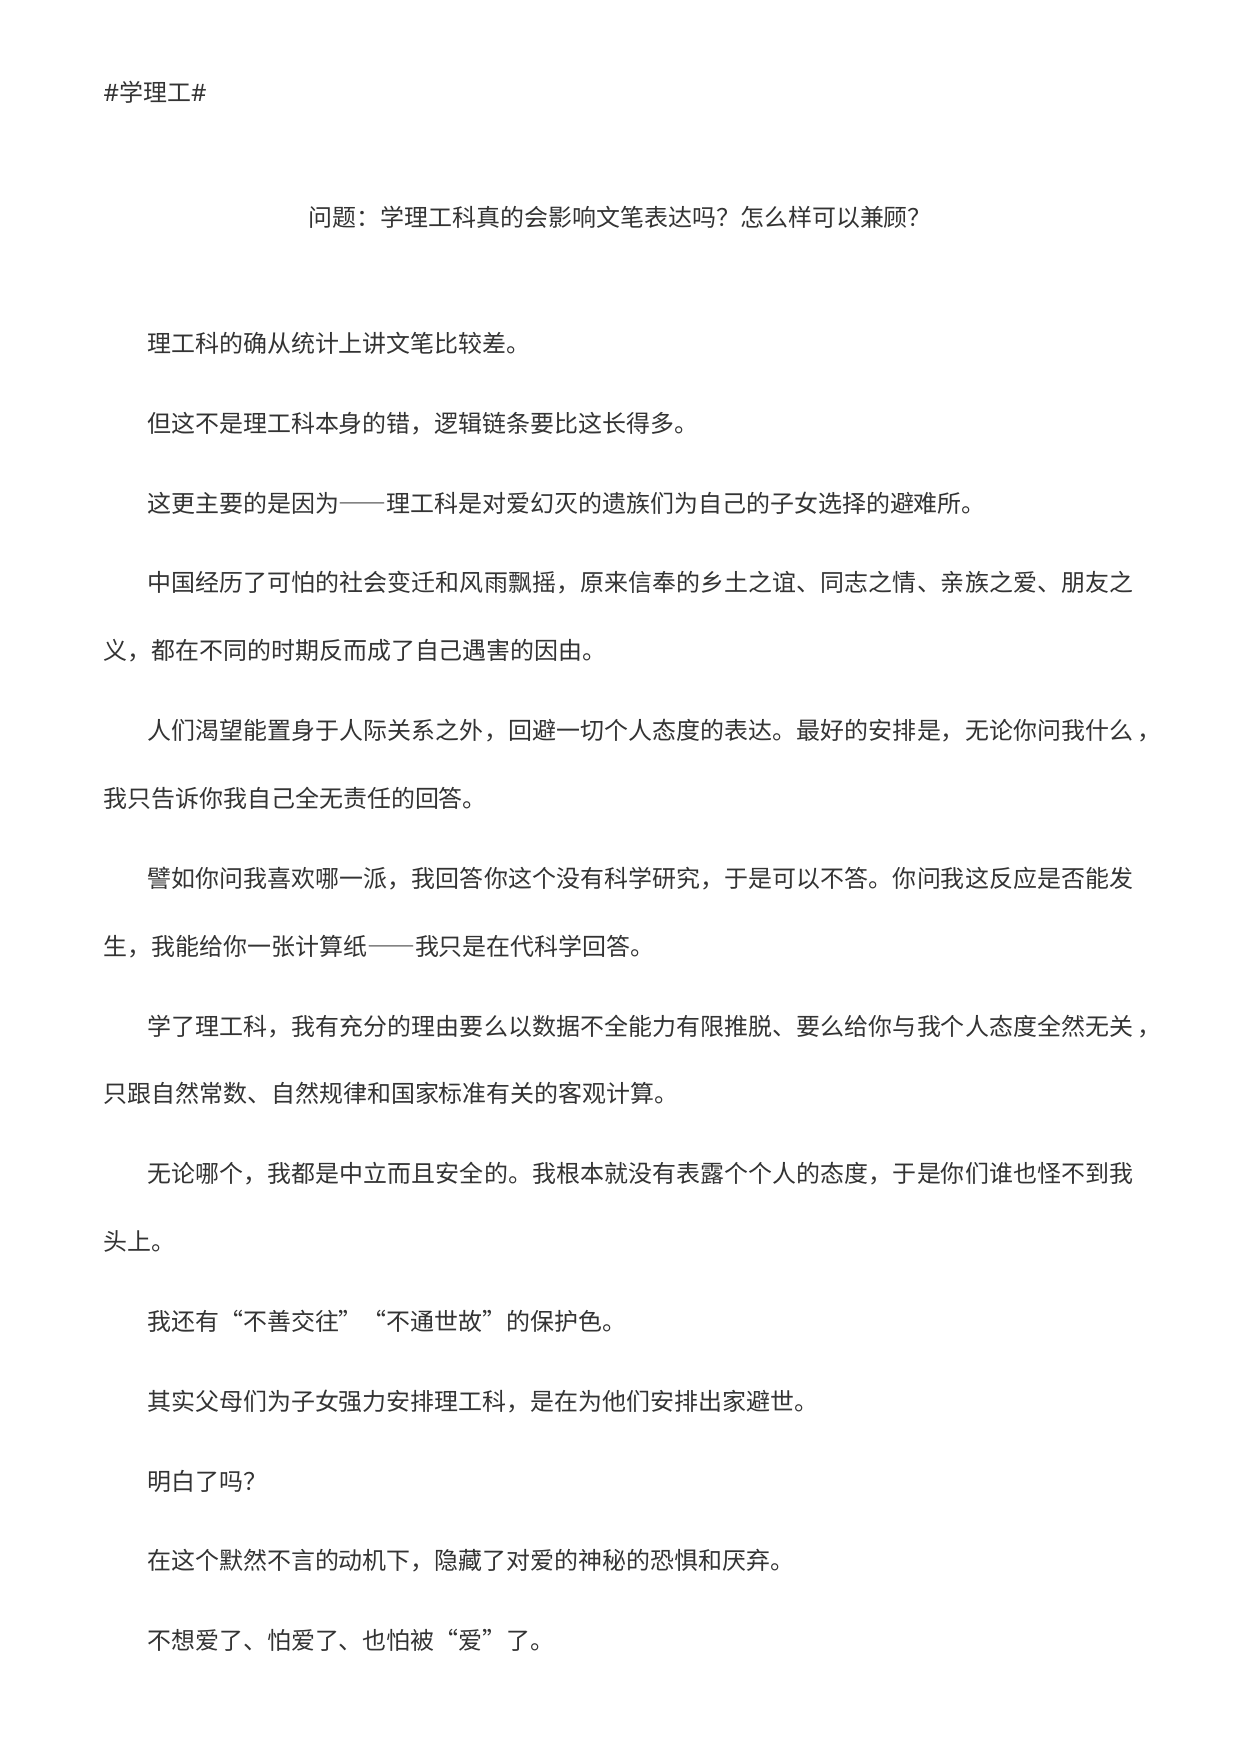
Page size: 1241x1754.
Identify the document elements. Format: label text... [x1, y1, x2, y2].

text 学了理工科，我有充分的理由要么以数据不全能力有限推脱、要么给你与我个人态度全然无关，只跟自然常数、自然规律和国家标准有关的客观计算。 [103, 991, 1137, 1126]
text 人们渴望能置身于人际关系之外，回避一切个人态度的表达。最好的安排是，无论你问我什么，我只告诉你我自己全无责任的回答。 [103, 695, 1137, 831]
text 我还有“不善交往”“不通世故”的保护色。 [103, 1286, 1137, 1354]
text 这更主要的是因为——理工科是对爱幻灭的遗族们为自己的子女选择的避难所。 [103, 468, 1137, 536]
text #学理工# [103, 57, 1137, 125]
text 明白了吗？ [103, 1446, 1137, 1513]
text 问题：学理工科真的会影响文笔表达吗？怎么样可以兼顾？ [103, 182, 1137, 250]
text 其实父母们为子女强力安排理工科，是在为他们安排出家避世。 [103, 1366, 1137, 1434]
text 譬如你问我喜欢哪一派，我回答你这个没有科学研究，于是可以不答。你问我这反应是否能发生，我能给你一张计算纸——我只是在代科学回答。 [103, 843, 1137, 979]
text 在这个默然不言的动机下，隐藏了对爱的神秘的恐惧和厌弃。 [103, 1525, 1137, 1593]
text 理工科的确从统计上讲文笔比较差。 [103, 308, 1137, 376]
text 无论哪个，我都是中立而且安全的。我根本就没有表露个个人的态度，于是你们谁也怪不到我头上。 [103, 1138, 1137, 1274]
text 但这不是理工科本身的错，逻辑链条要比这长得多。 [103, 388, 1137, 456]
text 不想爱了、怕爱了、也怕被“爱”了。 [103, 1605, 1137, 1673]
text 中国经历了可怕的社会变迁和风雨飘摇，原来信奉的乡土之谊、同志之情、亲族之爱、朋友之义，都在不同的时期反而成了自己遇害的因由。 [103, 547, 1137, 683]
